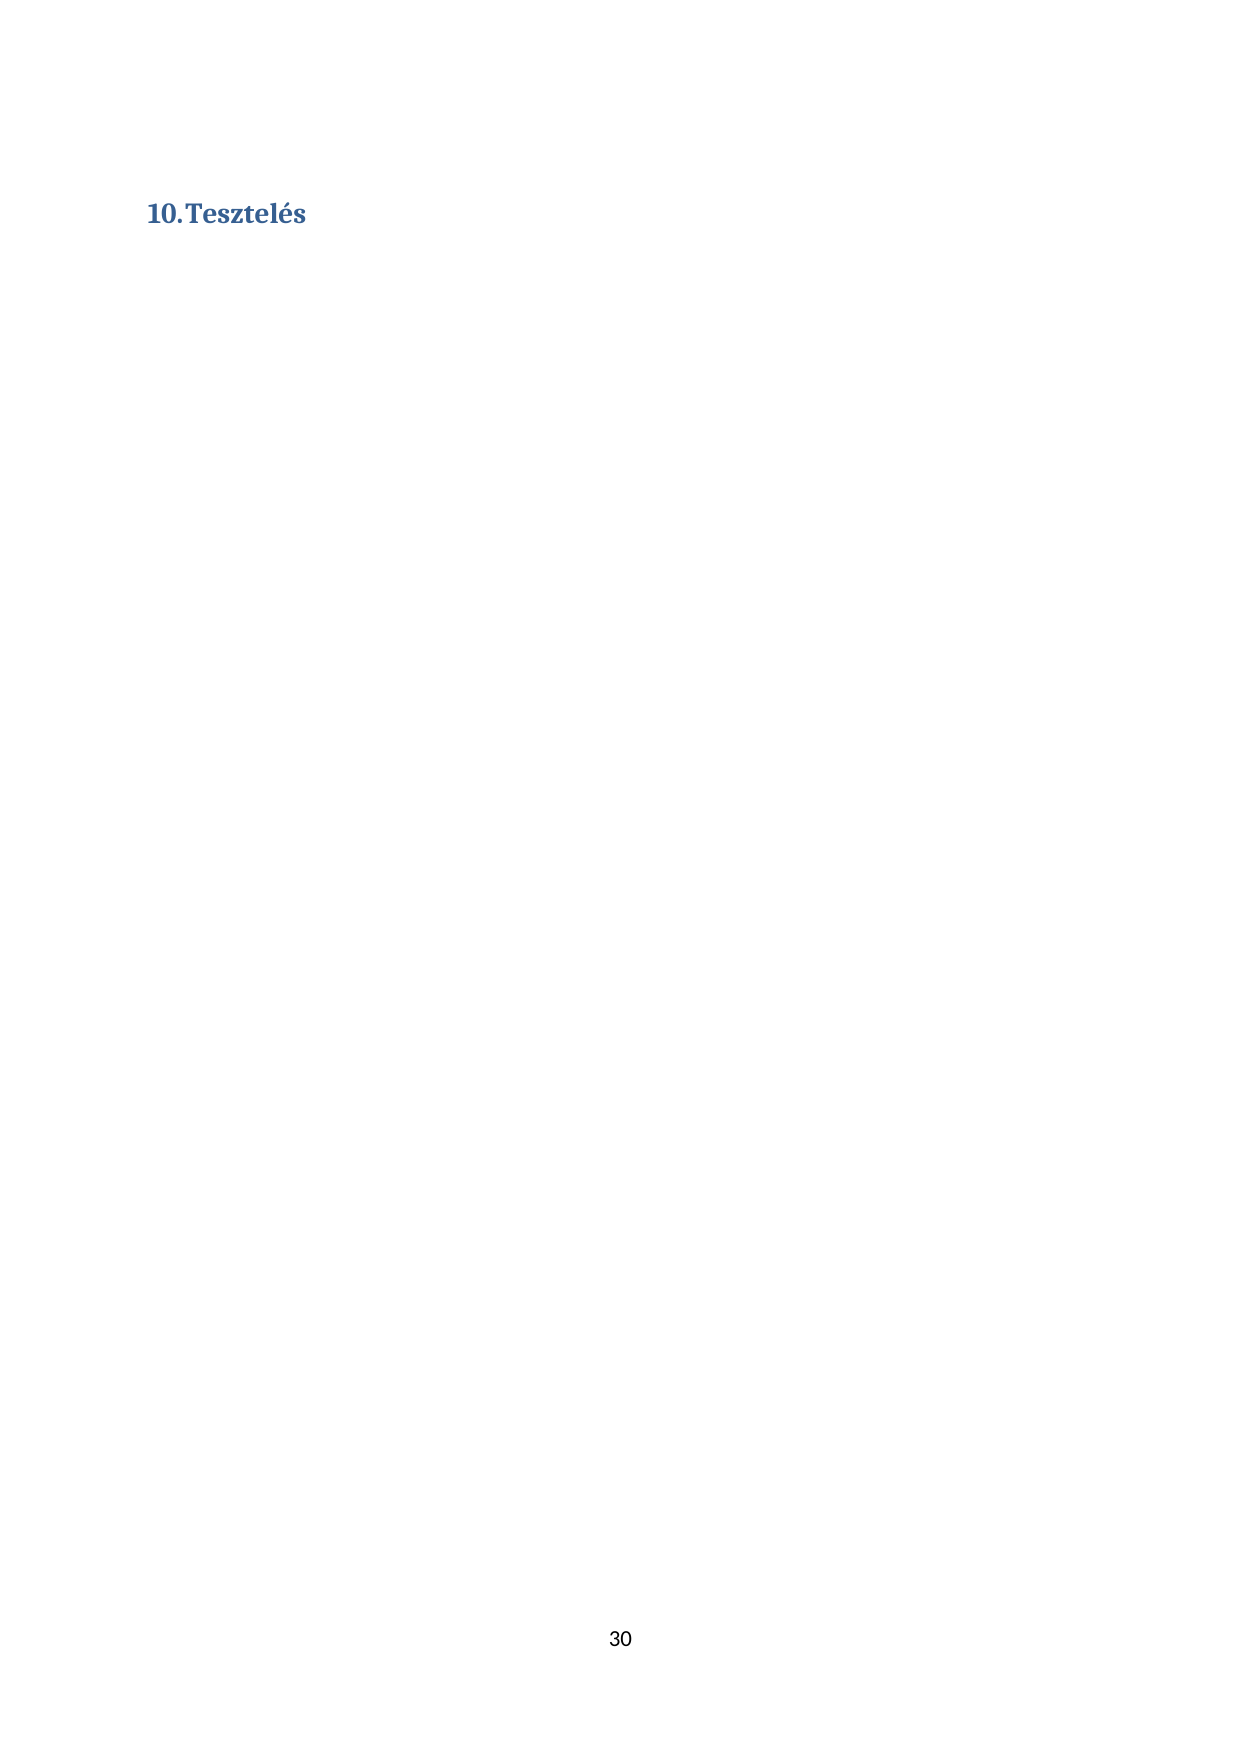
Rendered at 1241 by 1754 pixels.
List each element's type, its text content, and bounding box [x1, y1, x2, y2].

subtitle Tesztelés [148, 198, 1093, 231]
